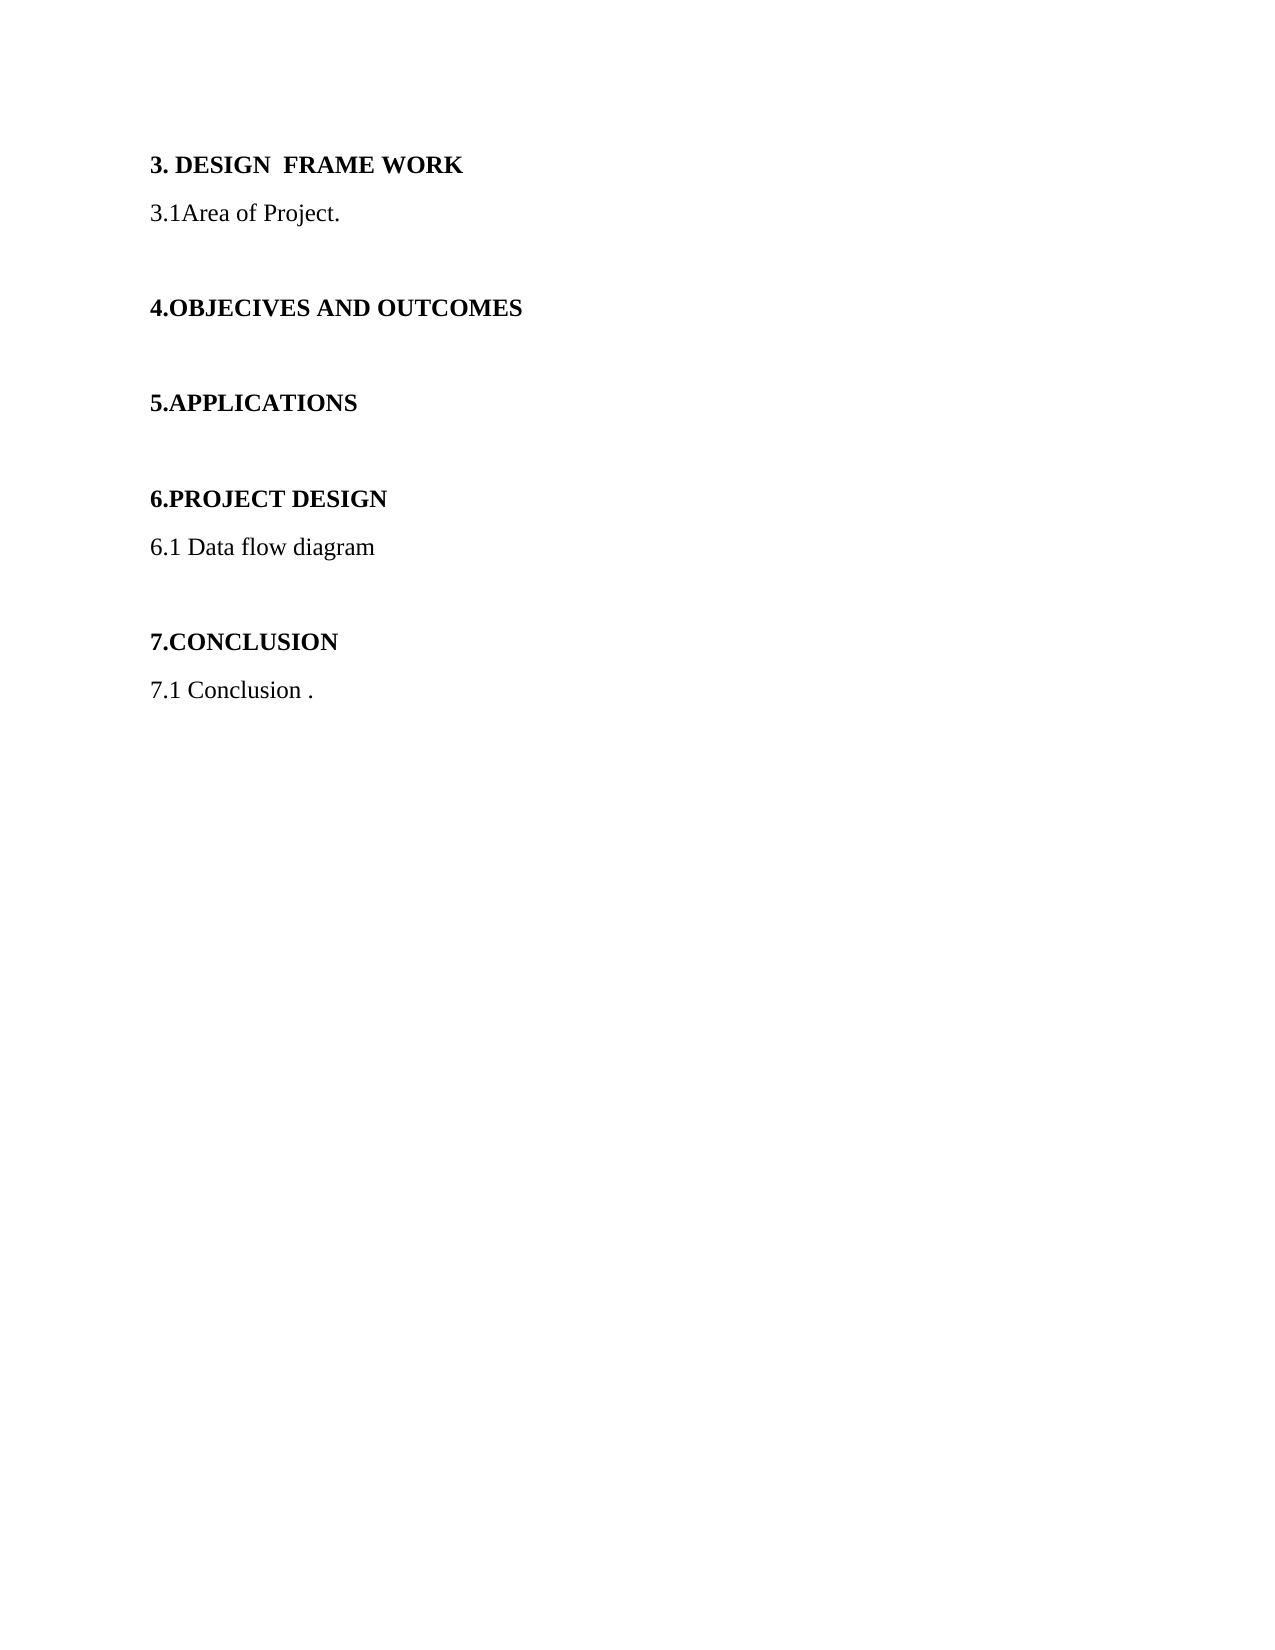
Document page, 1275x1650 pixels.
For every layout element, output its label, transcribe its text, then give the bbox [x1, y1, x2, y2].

text 6.PROJECT DESIGN [150, 484, 1125, 513]
text 6.1 Data flow diagram [150, 532, 1125, 560]
text 7.CONCLUSION [150, 627, 1125, 656]
text 3. DESIGN FRAME WORK [150, 150, 1125, 179]
text 3.1Area of Project. [150, 198, 1125, 226]
text 5.APPLICATIONS [150, 388, 1125, 417]
text 4.OBJECIVES AND OUTCOMES [150, 293, 1125, 322]
text 7.1 Conclusion . [150, 675, 1125, 703]
